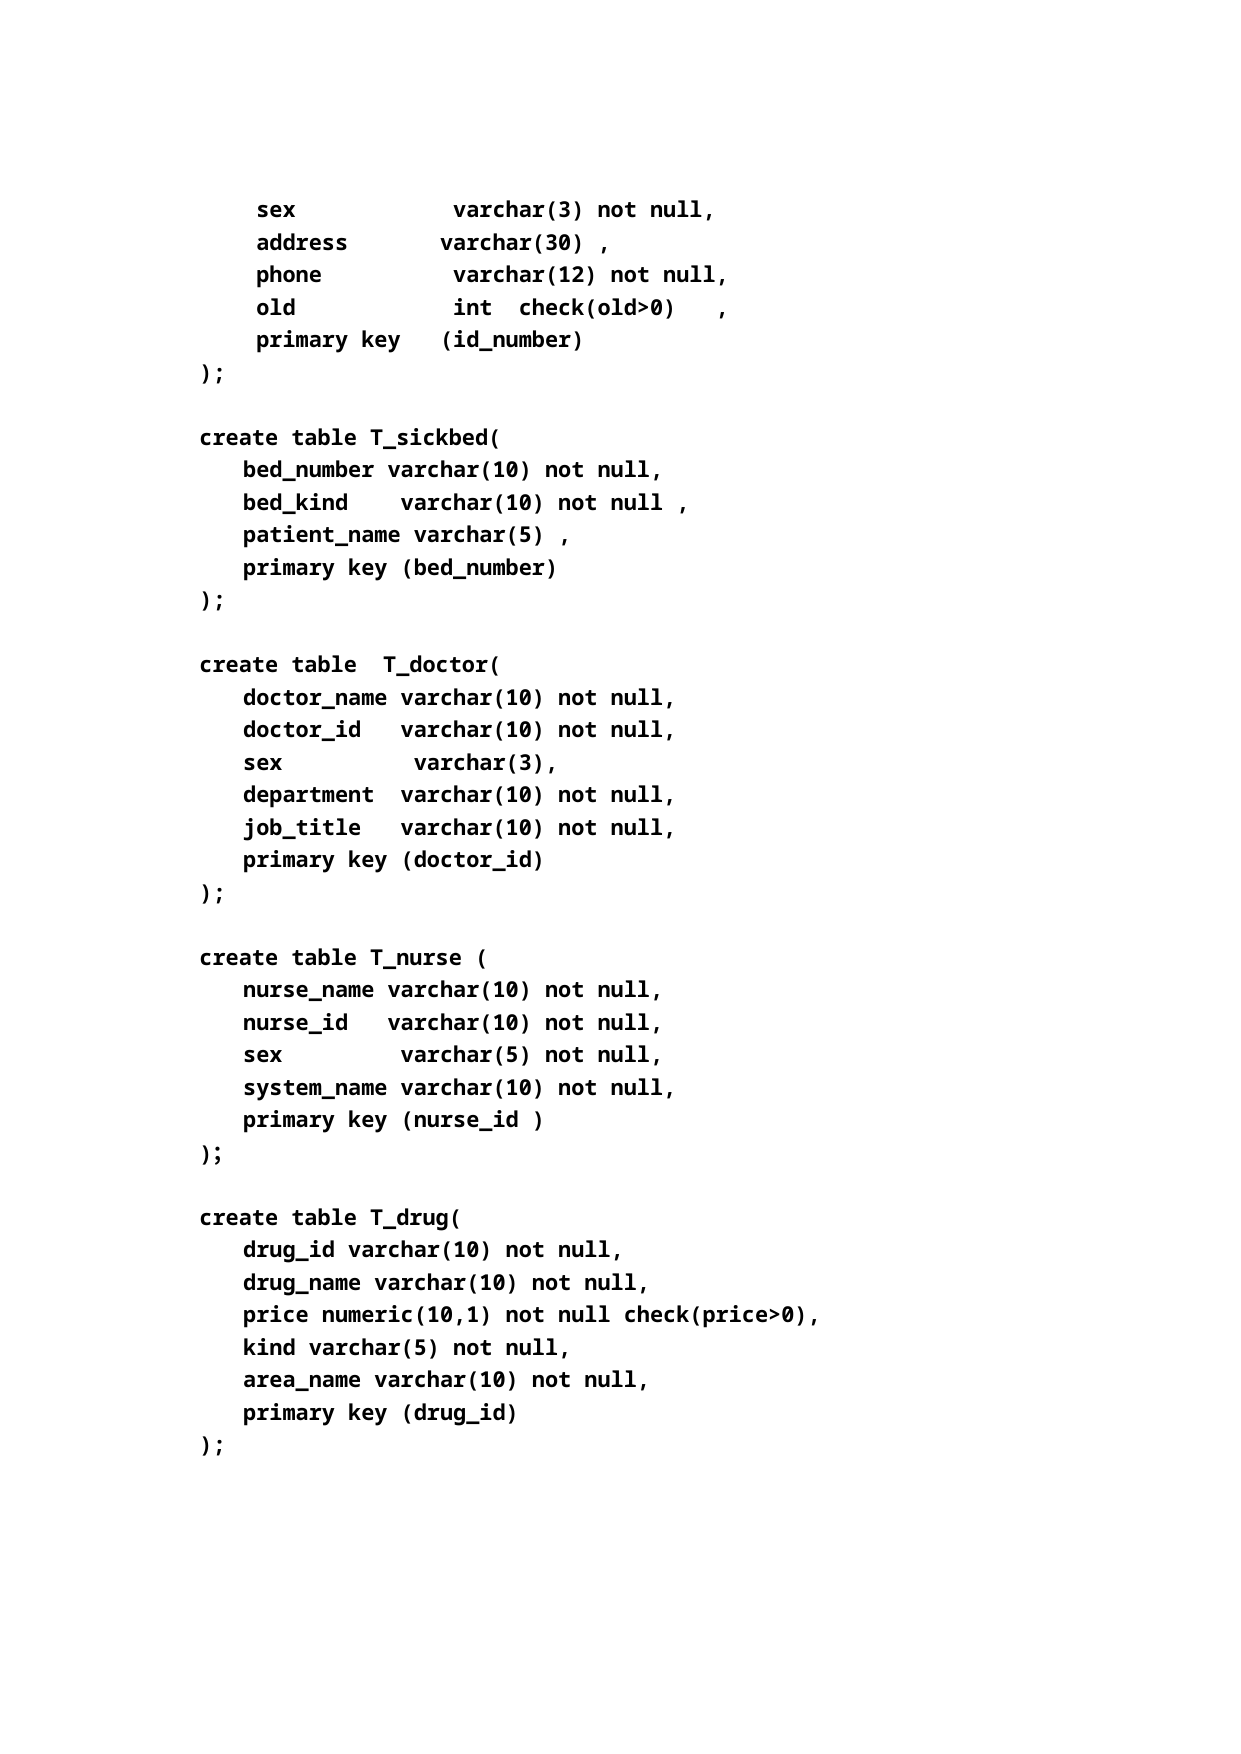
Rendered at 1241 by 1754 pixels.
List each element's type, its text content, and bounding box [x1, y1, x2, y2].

subtitle bed_kind varchar(10) not null , [243, 485, 1122, 518]
subtitle doctor_name varchar(10) not null, [243, 680, 1122, 713]
subtitle price numeric(10,1) not null check(price>0), [243, 1298, 1122, 1330]
subtitle ); [199, 355, 1122, 388]
subtitle department varchar(10) not null, [243, 778, 1122, 810]
subtitle ); [199, 1428, 1122, 1460]
subtitle job_title varchar(10) not null, [243, 810, 1122, 843]
subtitle primary key (drug_id) [243, 1395, 1122, 1428]
subtitle nurse_id varchar(10) not null, [243, 1005, 1122, 1038]
subtitle primary key (bed_number) [243, 550, 1122, 583]
subtitle primary key (doctor_id) [243, 843, 1122, 875]
subtitle phone varchar(12) not null, [243, 258, 1122, 290]
subtitle sex varchar(3), [243, 745, 1122, 778]
subtitle sex varchar(5) not null, [243, 1038, 1122, 1070]
subtitle create table T_sickbed( [199, 420, 1122, 453]
subtitle doctor_id varchar(10) not null, [243, 713, 1122, 745]
subtitle primary key (id_number) [243, 323, 1122, 355]
subtitle primary key (nurse_id ) [243, 1103, 1122, 1135]
subtitle patient_name varchar(5) , [243, 518, 1122, 550]
subtitle old int check(old>0) , [243, 290, 1122, 323]
subtitle bed_number varchar(10) not null, [243, 453, 1122, 485]
subtitle drug_name varchar(10) not null, [243, 1265, 1122, 1298]
subtitle drug_id varchar(10) not null, [243, 1233, 1122, 1265]
subtitle address varchar(30) , [243, 225, 1122, 258]
subtitle create table T_doctor( [199, 648, 1122, 680]
subtitle system_name varchar(10) not null, [243, 1070, 1122, 1103]
subtitle create table T_nurse ( [199, 940, 1122, 973]
subtitle nurse_name varchar(10) not null, [243, 973, 1122, 1005]
subtitle create table T_drug( [199, 1200, 1122, 1233]
subtitle sex varchar(3) not null, [243, 193, 1122, 225]
subtitle ); [199, 875, 1122, 908]
subtitle area_name varchar(10) not null, [243, 1363, 1122, 1395]
subtitle ); [199, 583, 1122, 615]
subtitle kind varchar(5) not null, [243, 1330, 1122, 1363]
subtitle )； [199, 1135, 1122, 1168]
